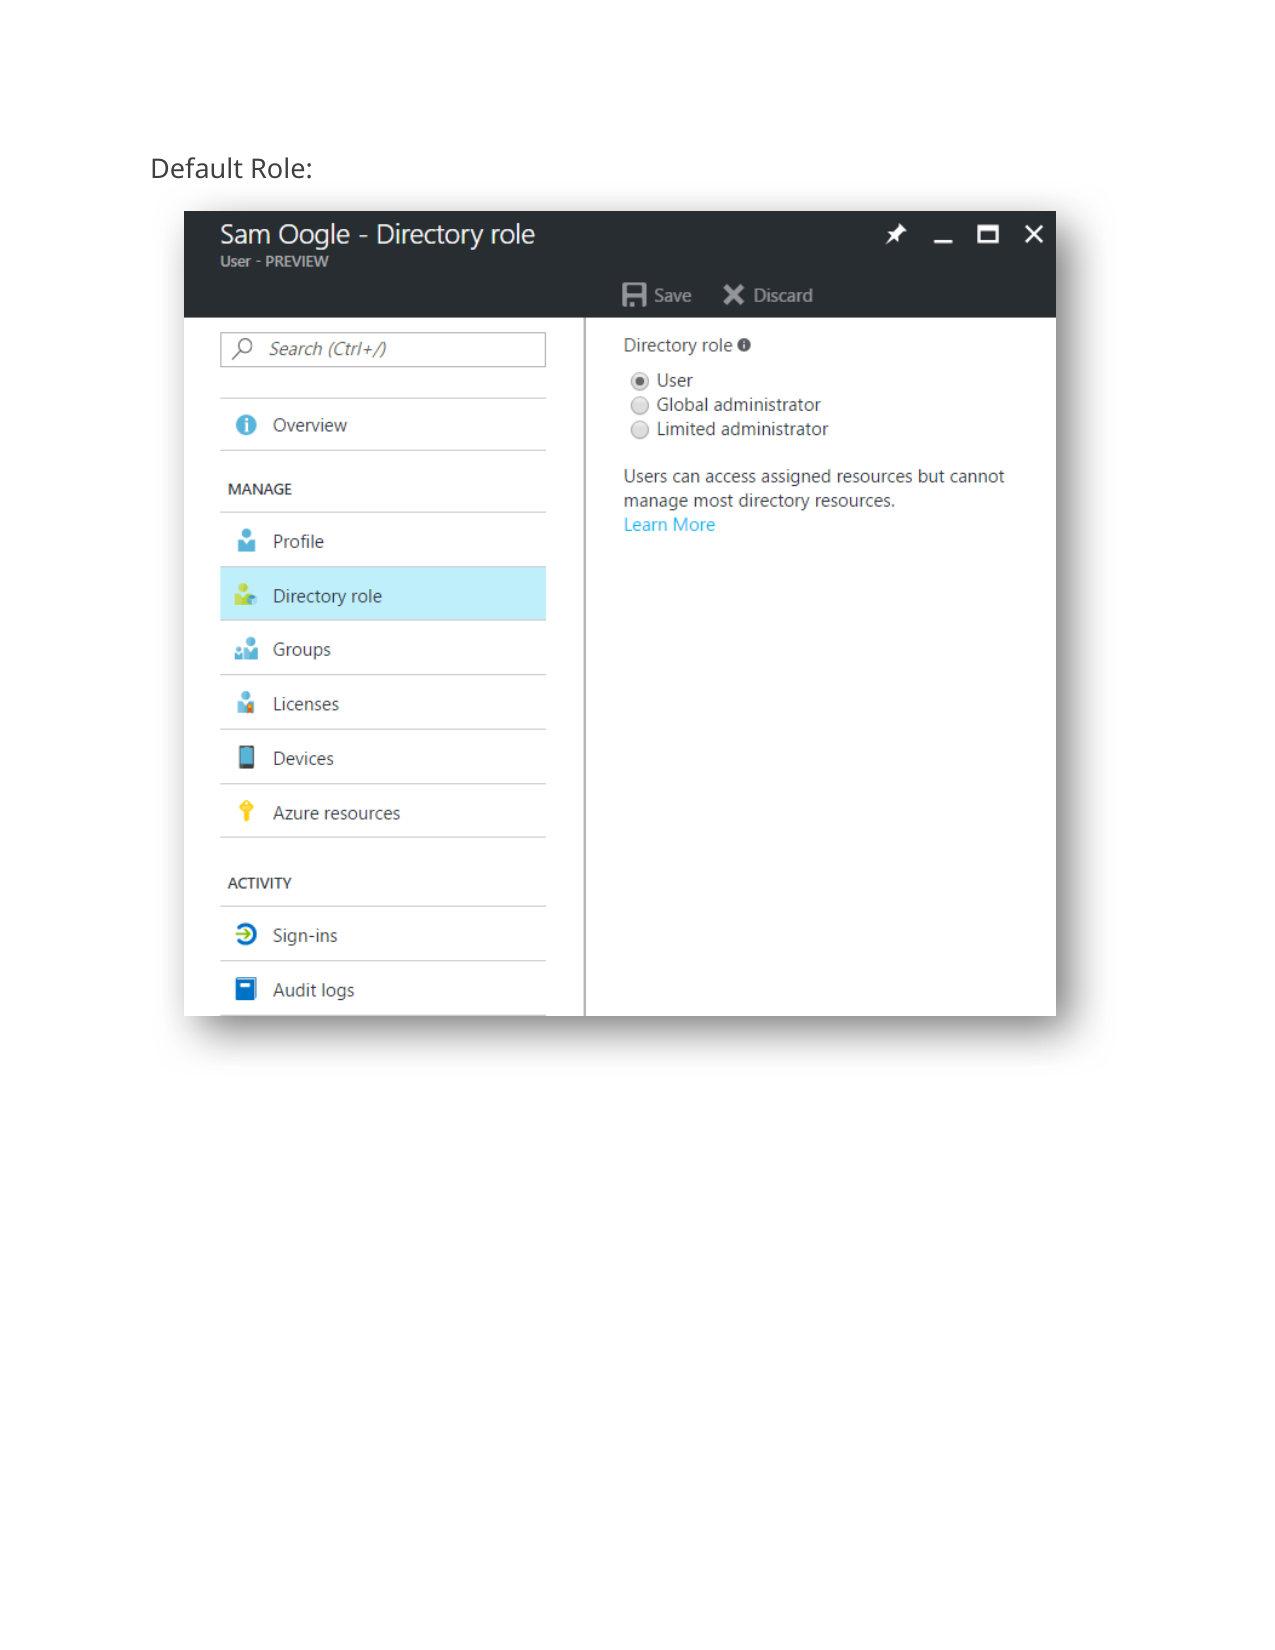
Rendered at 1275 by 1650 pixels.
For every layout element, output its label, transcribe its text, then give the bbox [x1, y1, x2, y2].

subtitle Default Role: [150, 150, 1125, 187]
picture [184, 211, 1056, 1016]
